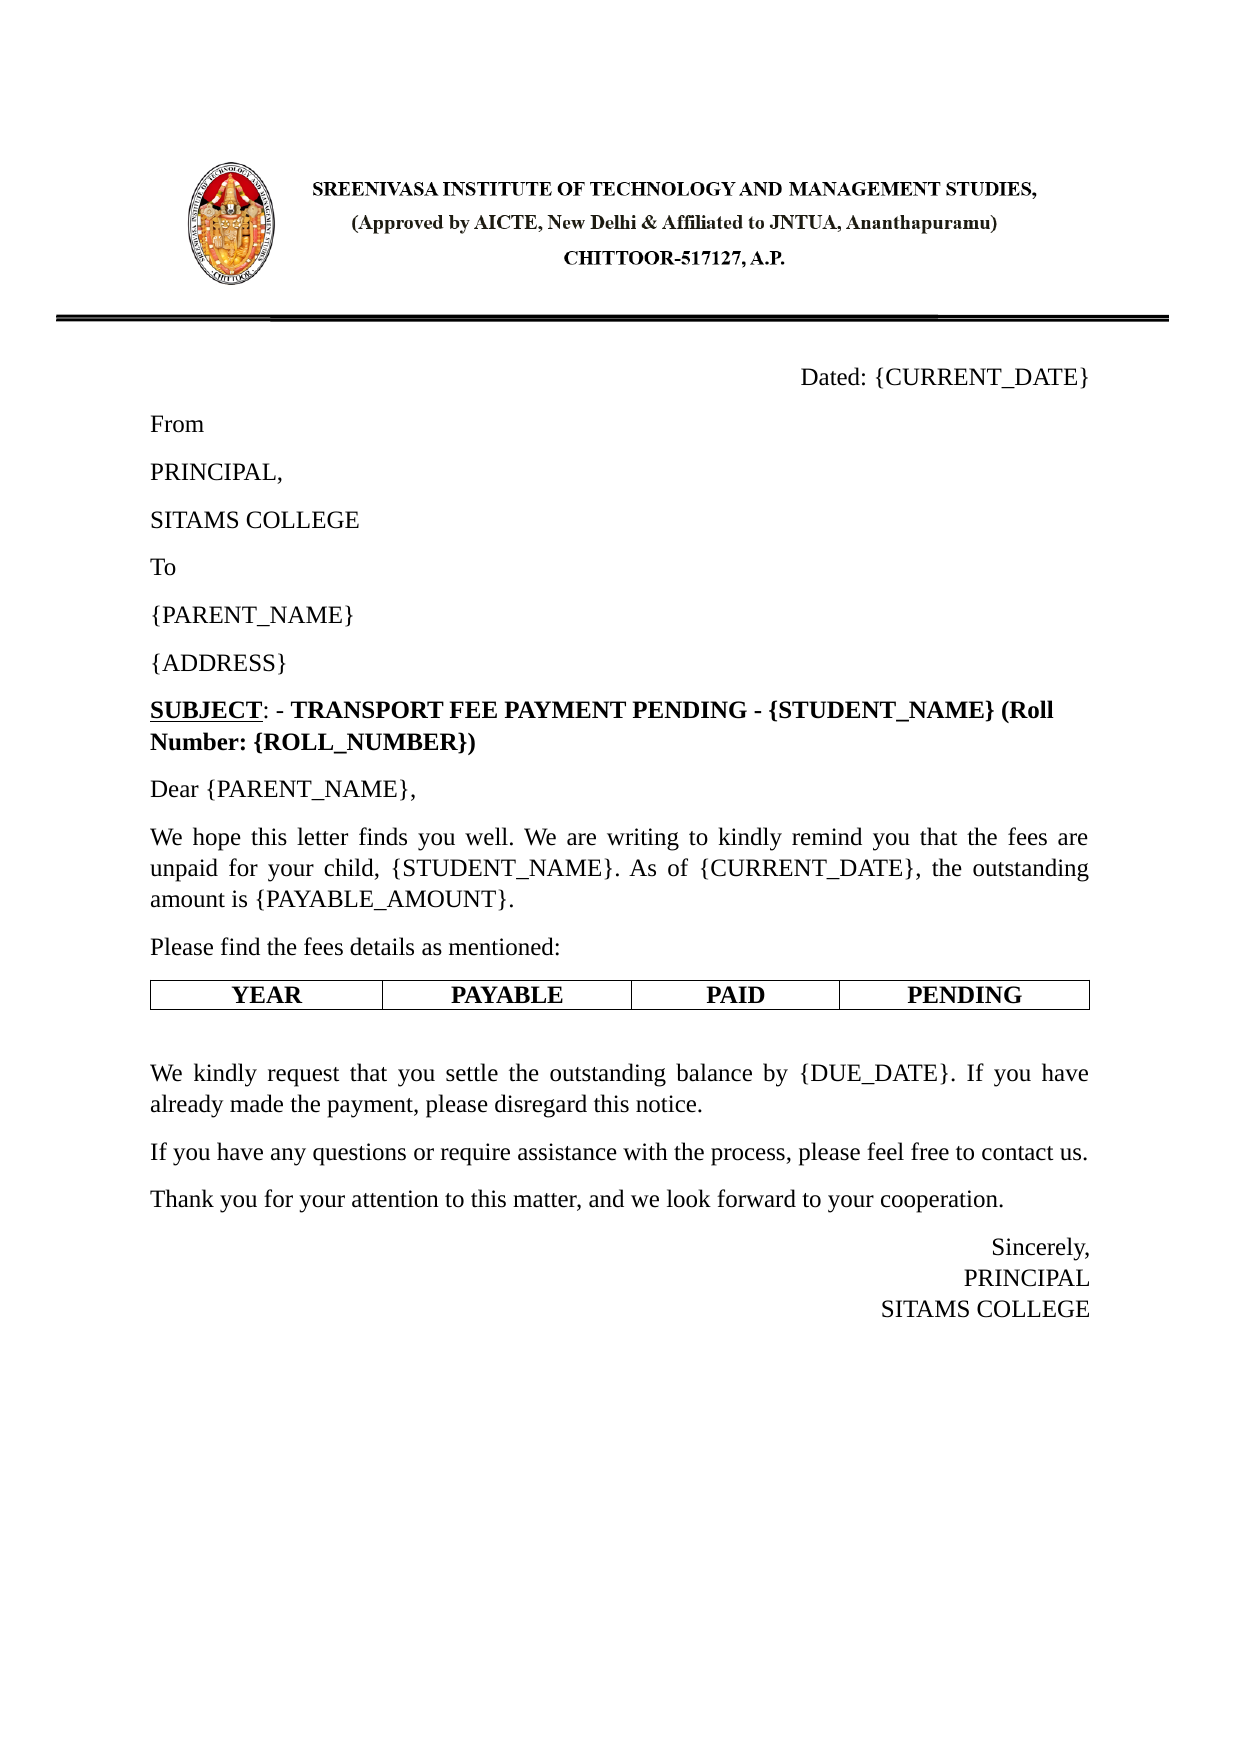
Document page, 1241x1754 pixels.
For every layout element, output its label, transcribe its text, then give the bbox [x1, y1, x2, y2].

table_header PAID [632, 981, 839, 1009]
text We hope this letter finds you well. We are writing to kindly remind you that the fees are unpaid for your child, {STUDENT_NAME}. As of {CURRENT_DATE}, the outstanding amount is {PAYABLE_AMOUNT}. [150, 822, 1090, 913]
text {ADDRESS} [150, 648, 1090, 677]
text If you have any questions or require assistance with the process, please feel free to contact us. [150, 1137, 1090, 1166]
text Sincerely, PRINCIPAL SITAMS COLLEGE [150, 1232, 1090, 1323]
text {PARENT_NAME} [150, 600, 1090, 629]
text Thank you for your attention to this matter, and we look forward to your cooperation. [150, 1184, 1090, 1213]
text Dated: {CURRENT_DATE} [150, 362, 1090, 390]
text SUBJECT: - TRANSPORT FEE PAYMENT PENDING - {STUDENT_NAME} (Roll Number: {ROLL_NUMBER}) [150, 696, 1090, 755]
text We kindly request that you settle the outstanding balance by {DUE_DATE}. If you have already made the payment, please disregard this notice. [150, 1058, 1090, 1118]
text PRINCIPAL, [150, 457, 1090, 486]
text Dear {PARENT_NAME}, [150, 774, 1090, 803]
text To [150, 552, 1090, 581]
picture [150, 150, 1091, 296]
text SITAMS COLLEGE [150, 505, 1090, 533]
text From [150, 409, 1090, 438]
table_header PENDING [840, 981, 1089, 1009]
table_header YEAR [151, 981, 382, 1009]
text Please find the fees details as mentioned: [150, 932, 1090, 961]
table_header PAYABLE [383, 981, 631, 1009]
